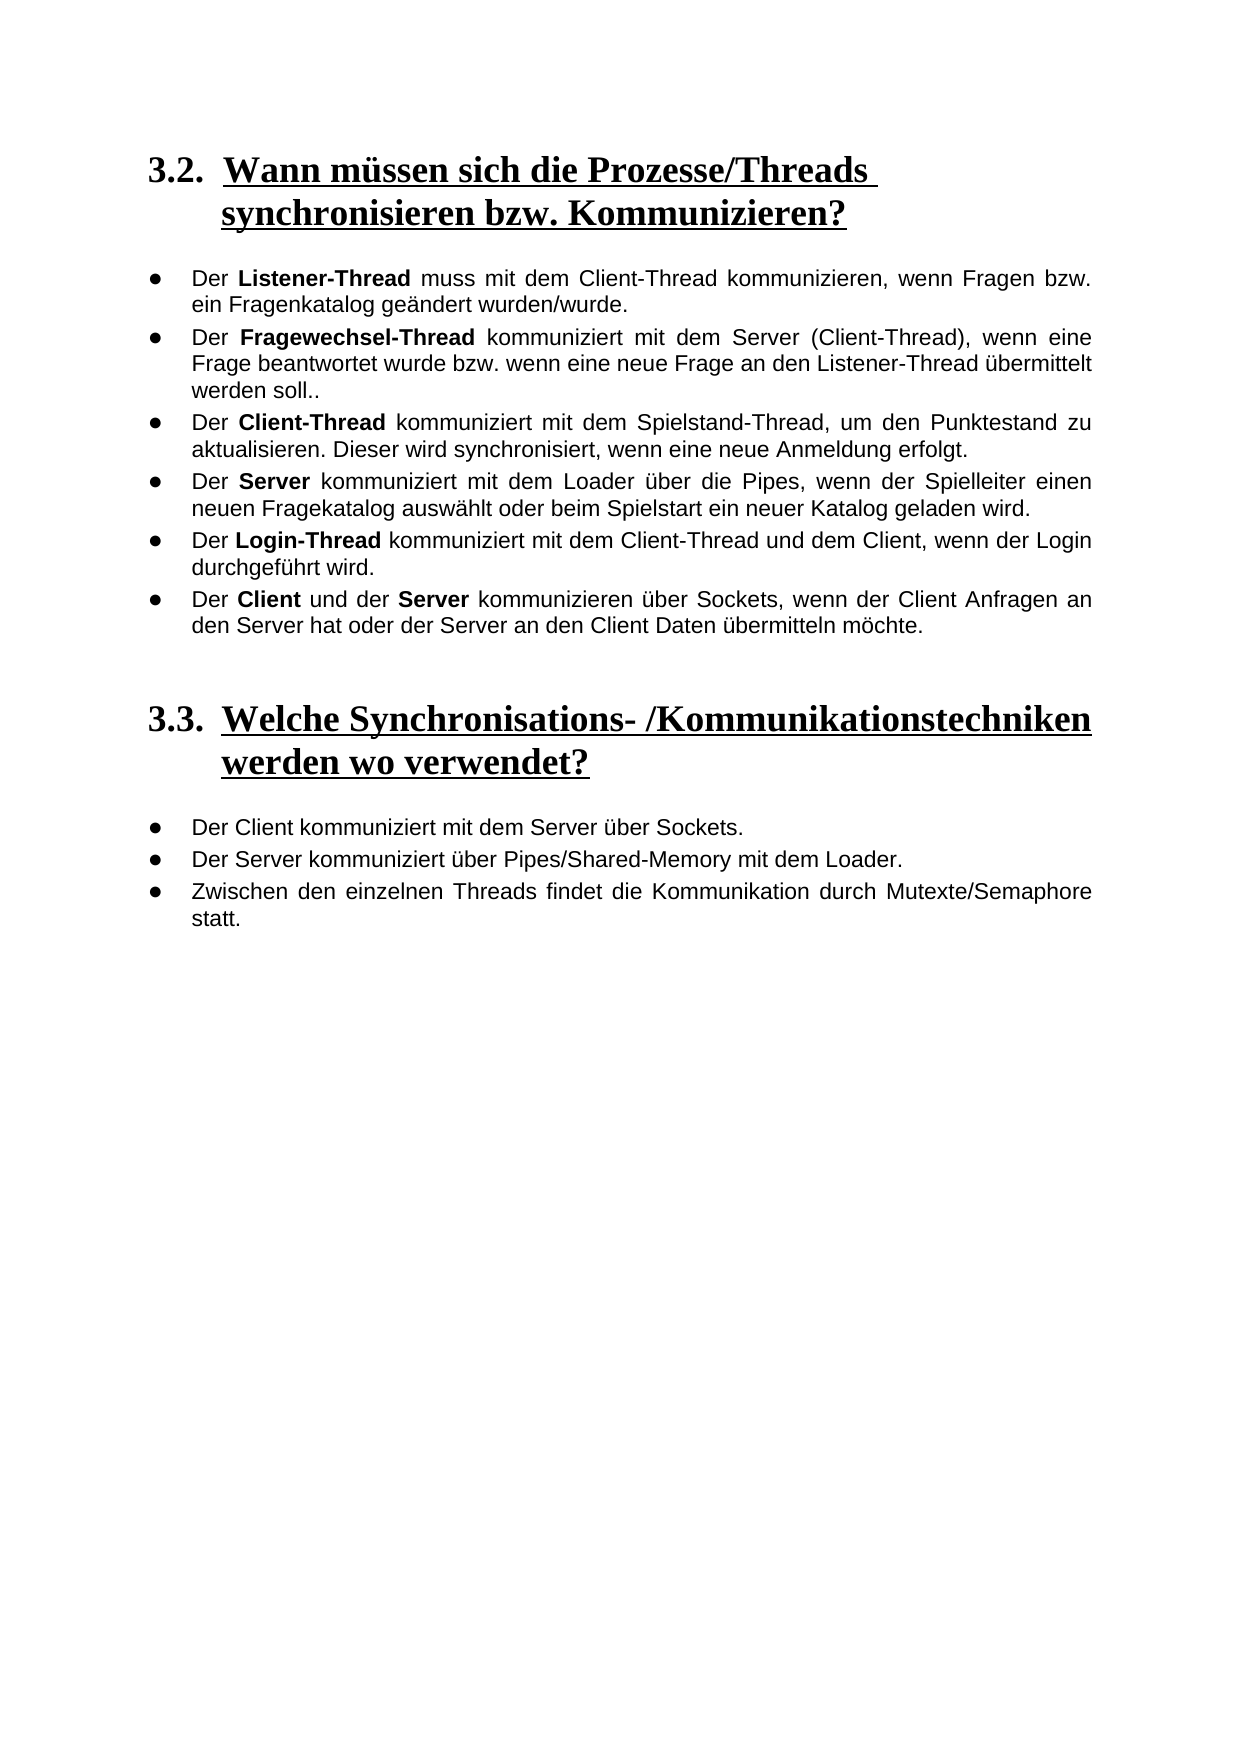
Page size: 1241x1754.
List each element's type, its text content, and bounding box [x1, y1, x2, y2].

list Der Fragewechsel-Thread kommuniziert mit dem Server (Client-Thread), wenn eine Frage beantwortet wurde bzw. wenn eine neue Frage an den Listener-Thread übermittelt werden soll.. [148, 322, 1093, 403]
list Der Server kommuniziert mit dem Loader über die Pipes, wenn der Spielleiter einen neuen Fragekatalog auswählt oder beim Spielstart ein neuer Katalog geladen wird. [148, 466, 1093, 521]
text 3.2. Wann müssen sich die Prozesse/Threads [148, 148, 1093, 191]
text 3.3. Welche Synchronisations- /Kommunikationstechniken werden wo verwendet? [148, 697, 1093, 783]
list Der Listener-Thread muss mit dem Client-Thread kommunizieren, wenn Fragen bzw. ein Fragenkatalog geändert wurden/wurde. [148, 263, 1093, 318]
text synchronisieren bzw. Kommunizieren? [148, 191, 1093, 234]
list Der Login-Thread kommuniziert mit dem Client-Thread und dem Client, wenn der Login durchgeführt wird. [148, 525, 1093, 580]
list Der Client und der Server kommunizieren über Sockets, wenn der Client Anfragen an den Server hat oder der Server an den Client Daten übermitteln möchte. [148, 584, 1093, 639]
list Der Client kommuniziert mit dem Server über Sockets. [148, 812, 1093, 840]
list Der Server kommuniziert über Pipes/Shared-Memory mit dem Loader. [148, 844, 1093, 873]
list Zwischen den einzelnen Threads findet die Kommunikation durch Mutexte/Semaphore statt. [148, 876, 1093, 931]
list Der Client-Thread kommuniziert mit dem Spielstand-Thread, um den Punktestand zu aktualisieren. Dieser wird synchronisiert, wenn eine neue Anmeldung erfolgt. [148, 407, 1093, 462]
